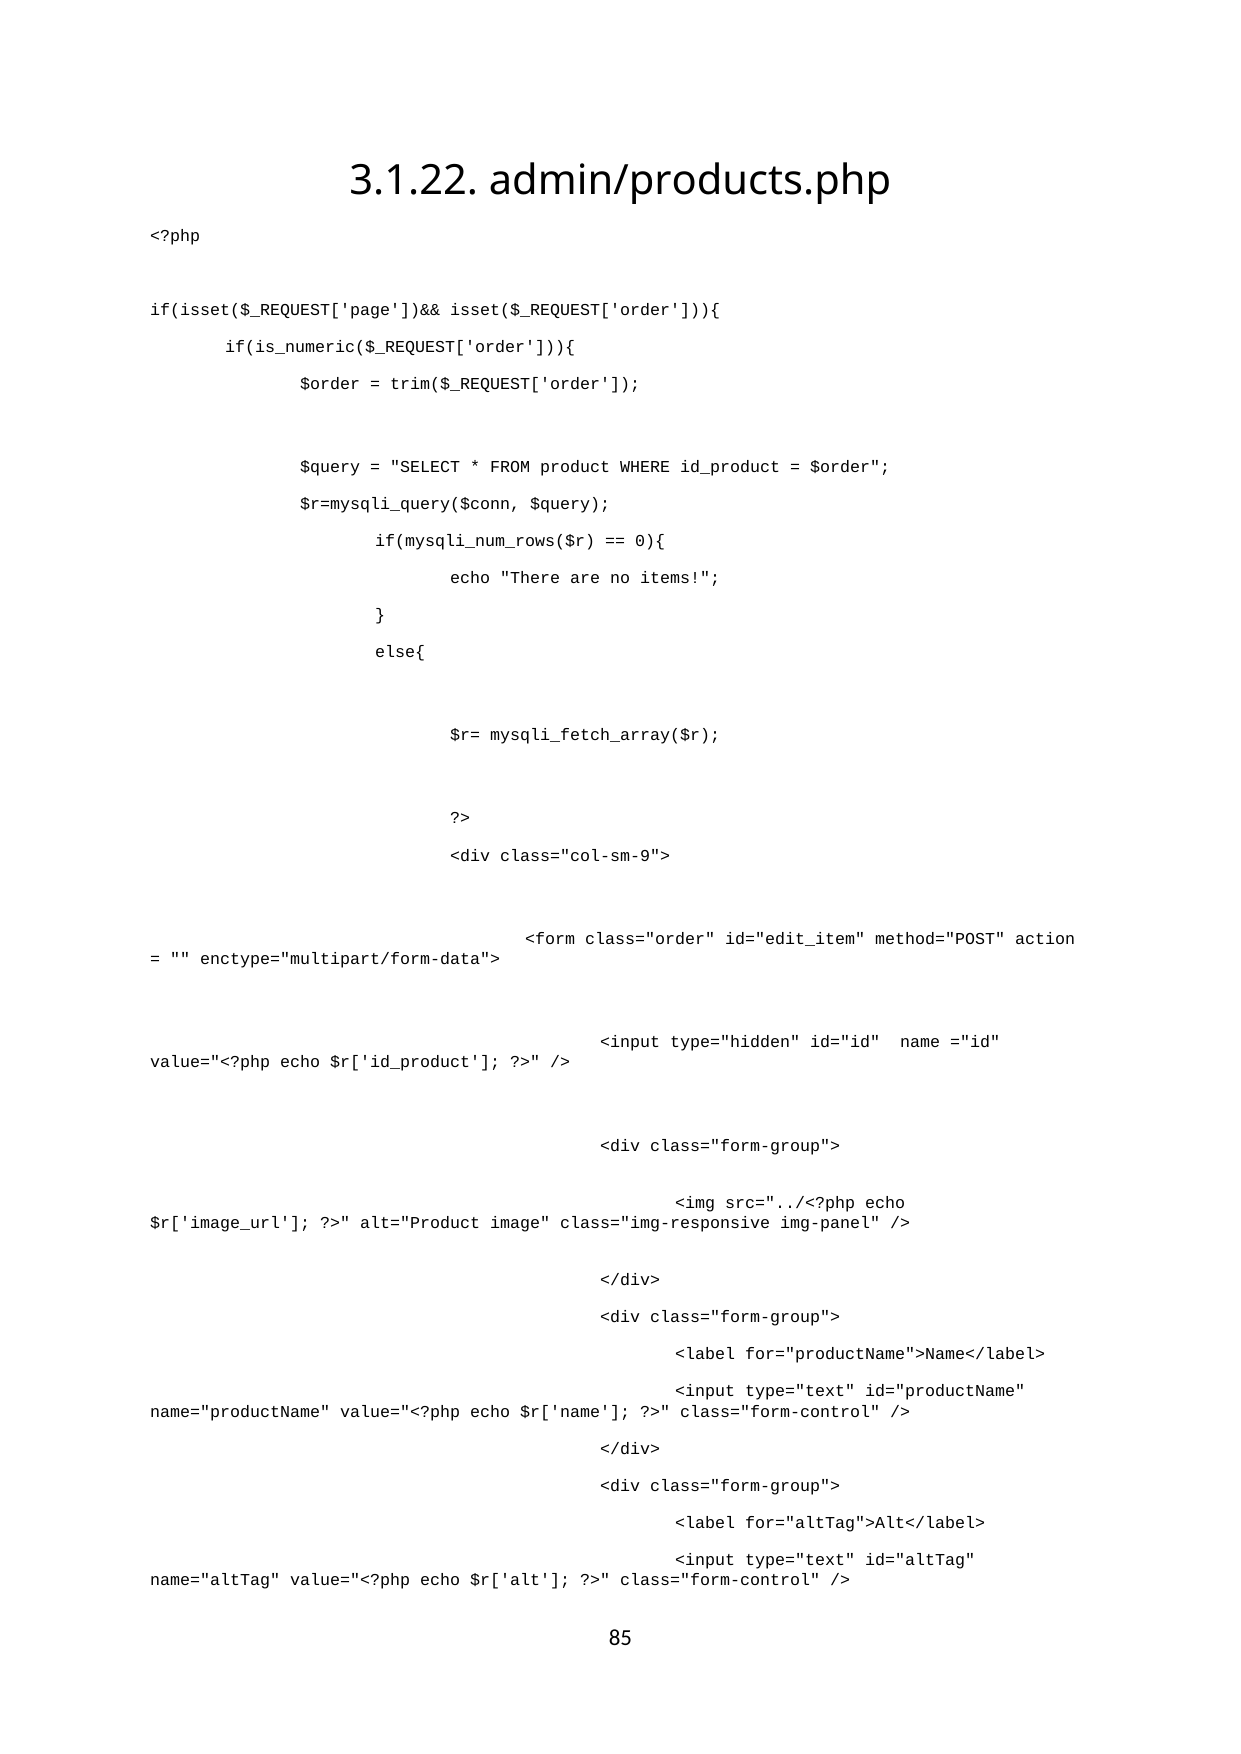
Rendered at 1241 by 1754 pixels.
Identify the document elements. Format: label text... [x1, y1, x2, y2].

text $order = trim($_REQUEST['order']); [150, 376, 1090, 395]
text <input type="text" id="altTag" name="altTag" value="<?php echo $r['alt']; ?>" class="form-control" /> [150, 1551, 1090, 1590]
text <input type="hidden" id="id" name ="id" value="<?php echo $r['id_product']; ?>" /> [150, 1034, 1090, 1073]
text else{ [150, 644, 1090, 663]
text } [150, 607, 1090, 626]
text ?> [150, 810, 1090, 829]
text <img src="../<?php echo $r['image_url']; ?>" alt="Product image" class="img-responsive img-panel" /> [150, 1194, 1090, 1254]
text if(is_numeric($_REQUEST['order'])){ [150, 339, 1090, 358]
text $r=mysqli_query($conn, $query); [150, 496, 1090, 515]
text <input type="text" id="productName" name="productName" value="<?php echo $r['name']; ?>" class="form-control" /> [150, 1383, 1090, 1422]
text $r= mysqli_fetch_array($r); [150, 727, 1090, 746]
text if(isset($_REQUEST['page'])&& isset($_REQUEST['order'])){ [150, 302, 1090, 321]
text echo "There are no items!"; [150, 570, 1090, 589]
text $query = "SELECT * FROM product WHERE id_product = $order"; [150, 459, 1090, 478]
text <div class="col-sm-9"> [150, 847, 1090, 866]
text <div class="form-group"> [150, 1477, 1090, 1496]
text </div> [150, 1440, 1090, 1459]
text 3.1.22. admin/products.php [150, 150, 1090, 207]
text <div class="form-group"> [150, 1137, 1090, 1176]
text <label for="productName">Name</label> [150, 1346, 1090, 1365]
text <div class="form-group"> [150, 1309, 1090, 1328]
text <form class="order" id="edit_item" method="POST" action = "" enctype="multipart/form-data"> [150, 930, 1090, 969]
text <label for="altTag">Alt</label> [150, 1514, 1090, 1533]
text </div> [150, 1272, 1090, 1291]
text <?php [150, 228, 1090, 247]
text if(mysqli_num_rows($r) == 0){ [150, 533, 1090, 552]
